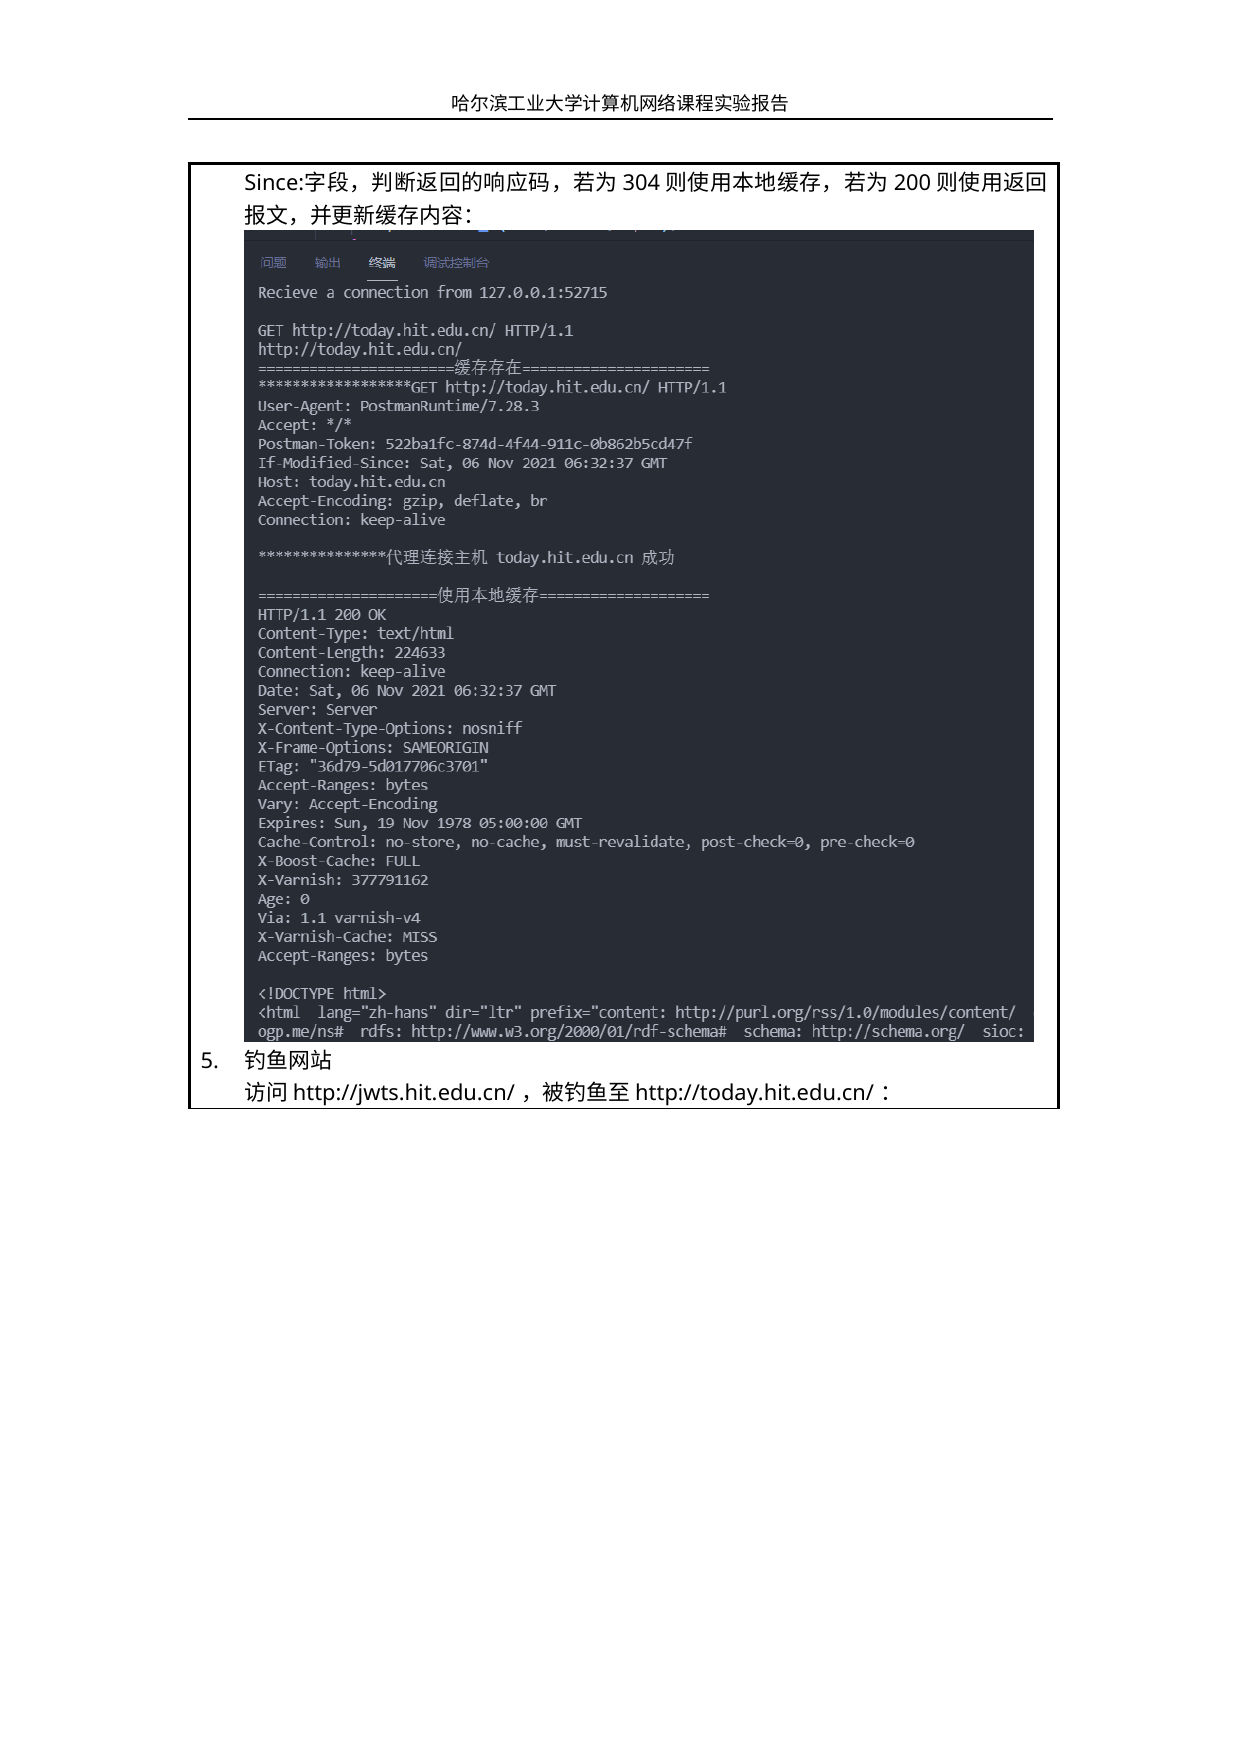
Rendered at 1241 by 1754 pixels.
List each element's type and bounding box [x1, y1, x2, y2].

picture [244, 230, 1034, 1042]
table_cell [191, 165, 1057, 1108]
